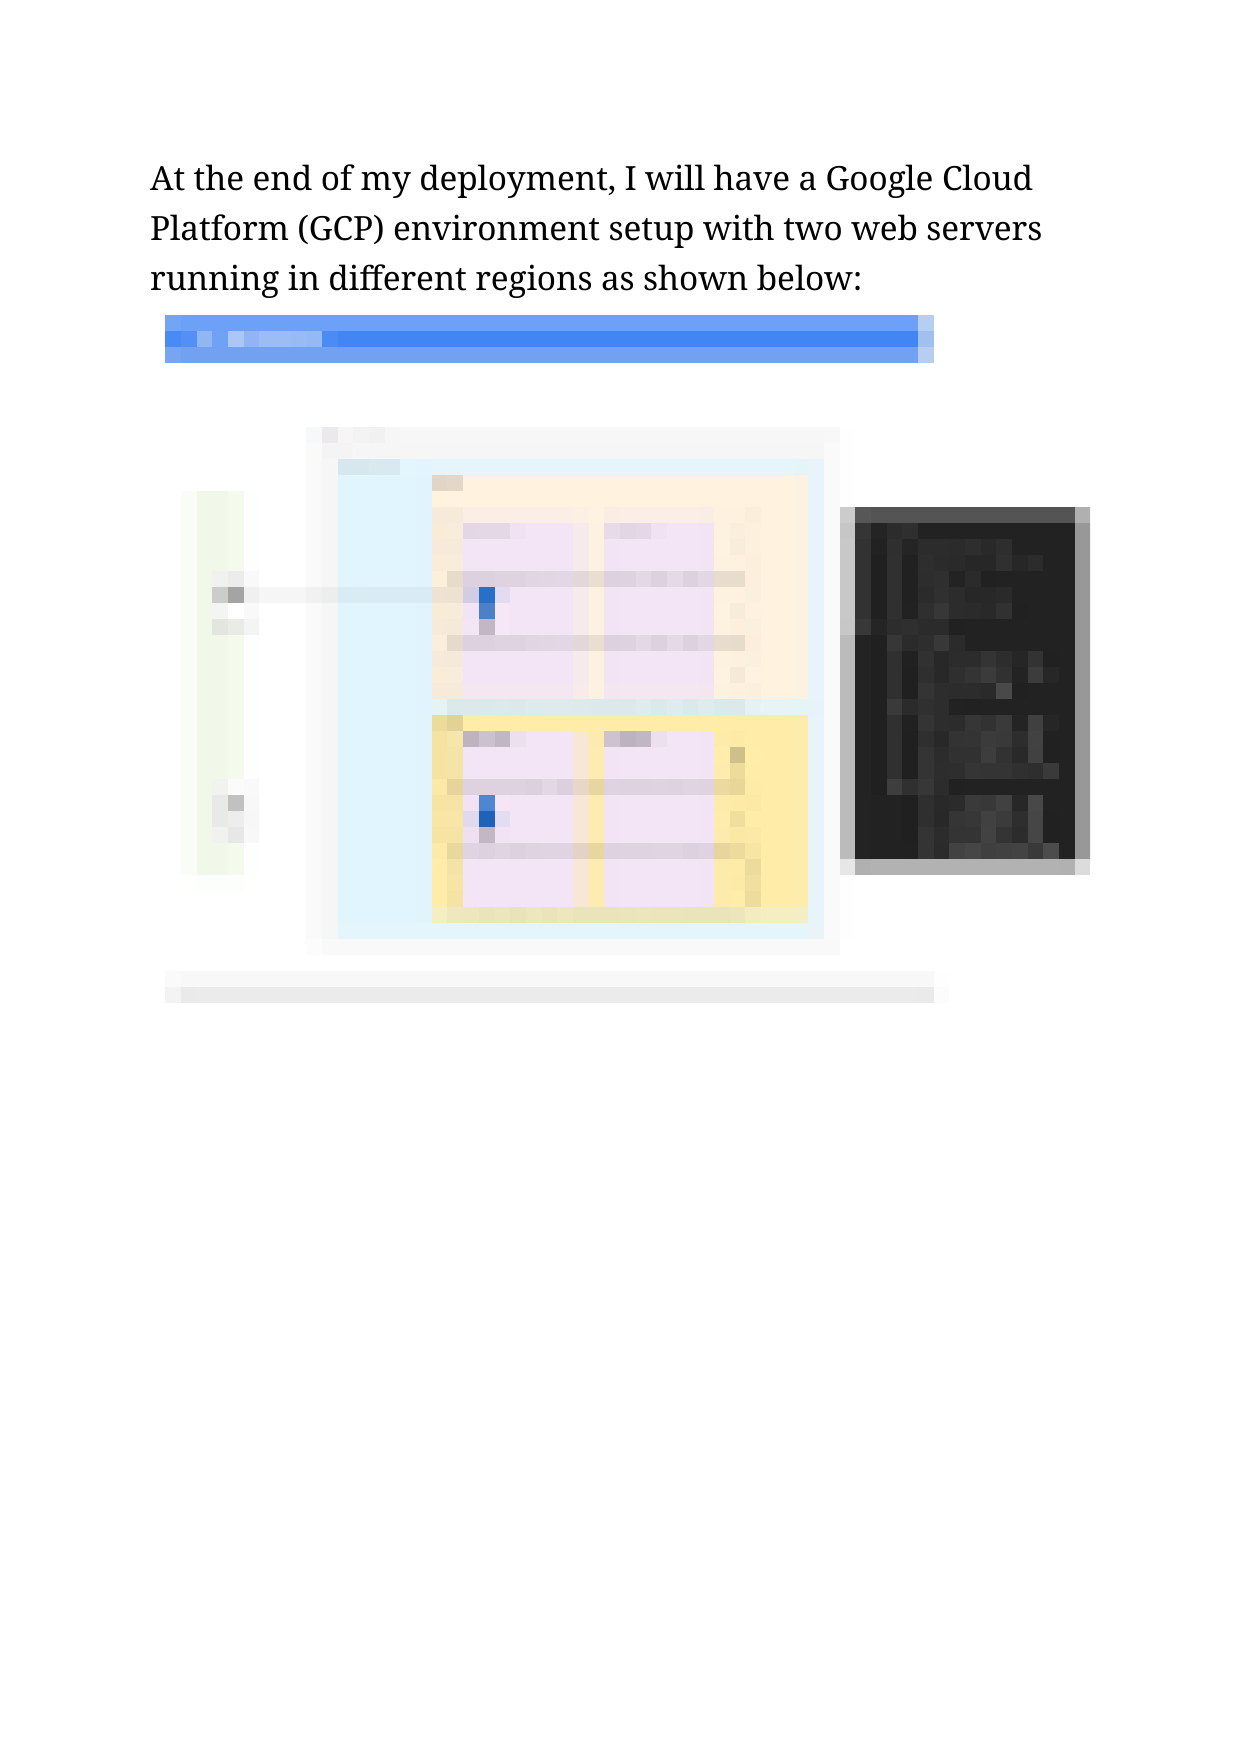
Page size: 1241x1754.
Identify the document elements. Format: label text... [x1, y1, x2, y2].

text At the end of my deployment, I will have a Google Cloud Platform (GCP) environment setup with two web servers running in different regions as shown below: [150, 150, 1090, 300]
picture [150, 300, 1091, 1035]
